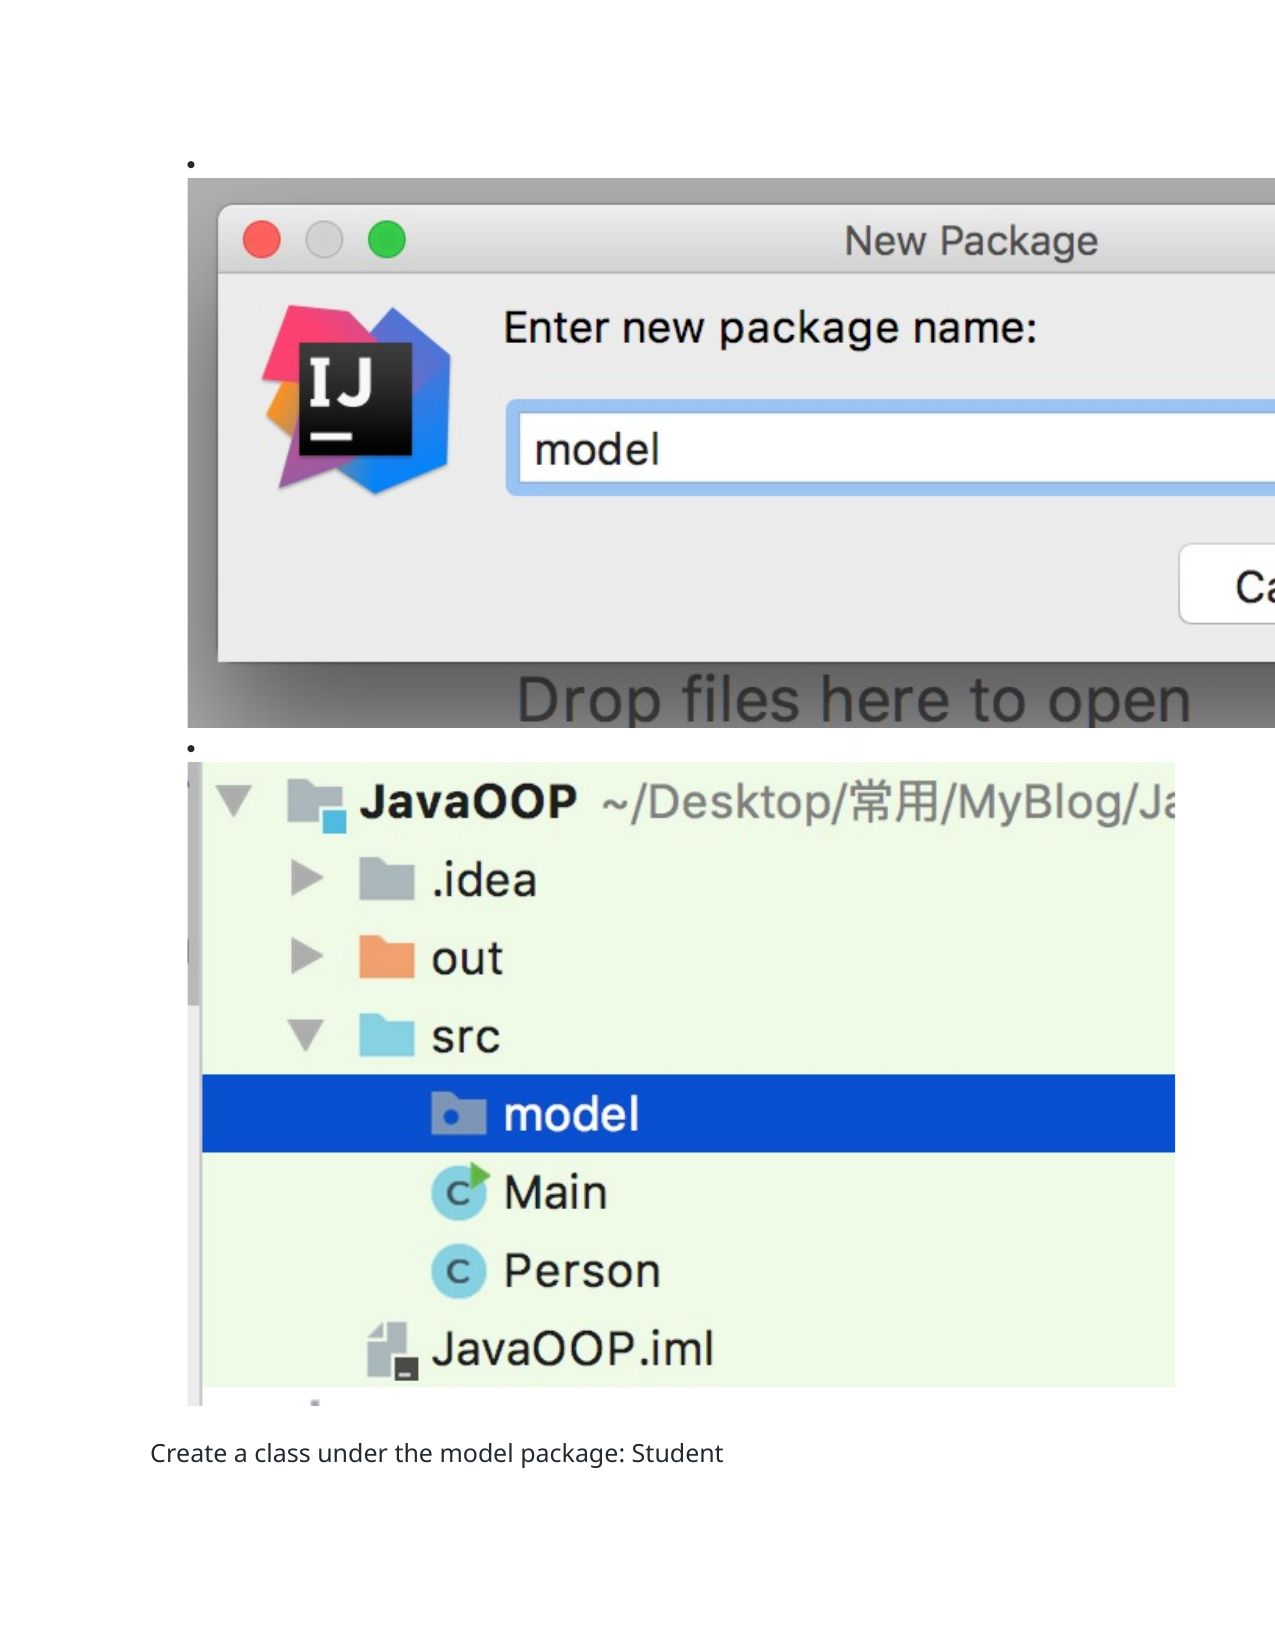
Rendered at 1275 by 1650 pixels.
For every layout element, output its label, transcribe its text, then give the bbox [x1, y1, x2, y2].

text Create a class under the model package: Student [150, 1435, 1125, 1469]
picture [187, 762, 1175, 1406]
picture [187, 178, 1275, 728]
